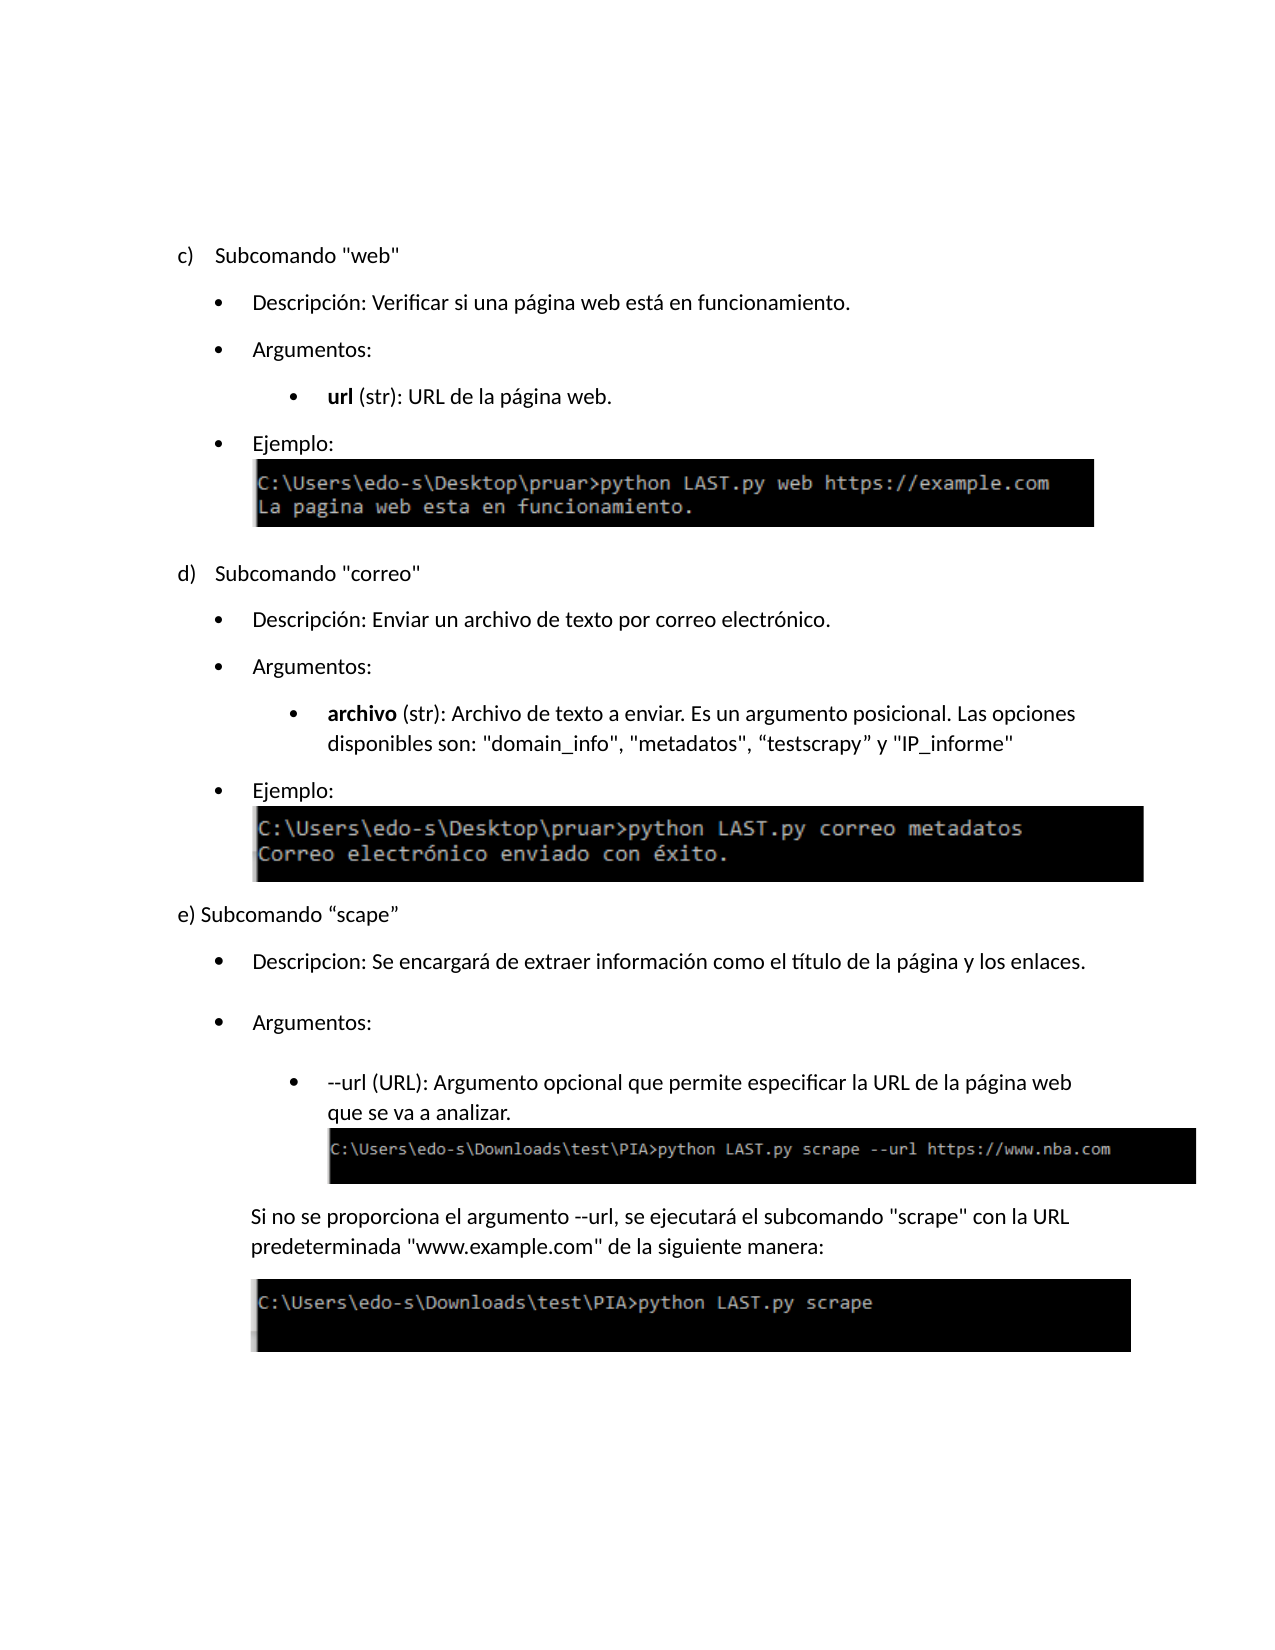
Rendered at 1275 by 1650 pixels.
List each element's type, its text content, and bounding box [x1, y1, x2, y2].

picture [327, 1128, 1197, 1184]
list Subcomando "web" [177, 241, 1098, 269]
text Si no se proporciona el argumento --url, se ejecutará el subcomando "scrape" con la URL predeterminada "www.example.com" de la siguiente manera: [251, 1202, 1098, 1260]
list Descripción: Enviar un archivo de texto por correo electrónico. [215, 606, 1098, 633]
list archivo (str): Archivo de texto a enviar. Es un argumento posicional. Las opciones disponibles son: "domain_info", "metadatos", “testscrapy” y "IP_informe" [290, 699, 1098, 757]
list Subcomando "correo" [177, 559, 1098, 587]
list url (str): URL de la página web. [290, 382, 1098, 410]
picture [252, 806, 1144, 882]
picture [252, 459, 1095, 527]
list Ejemplo: [215, 429, 1098, 457]
list Descripcion: Se encargará de extraer información como el título de la página y los enlaces. [215, 947, 1098, 975]
list --url (URL): Argumento opcional que permite especificar la URL de la página web que se va a analizar. [290, 1068, 1098, 1126]
list Argumentos: [215, 652, 1098, 680]
picture [250, 1279, 1131, 1352]
text e) Subcomando “scape” [177, 900, 1098, 928]
list Argumentos: [215, 1008, 1098, 1036]
list Argumentos: [215, 335, 1098, 363]
list Ejemplo: [215, 776, 1098, 804]
list Descripción: Verificar si una página web está en funcionamiento. [215, 288, 1098, 316]
